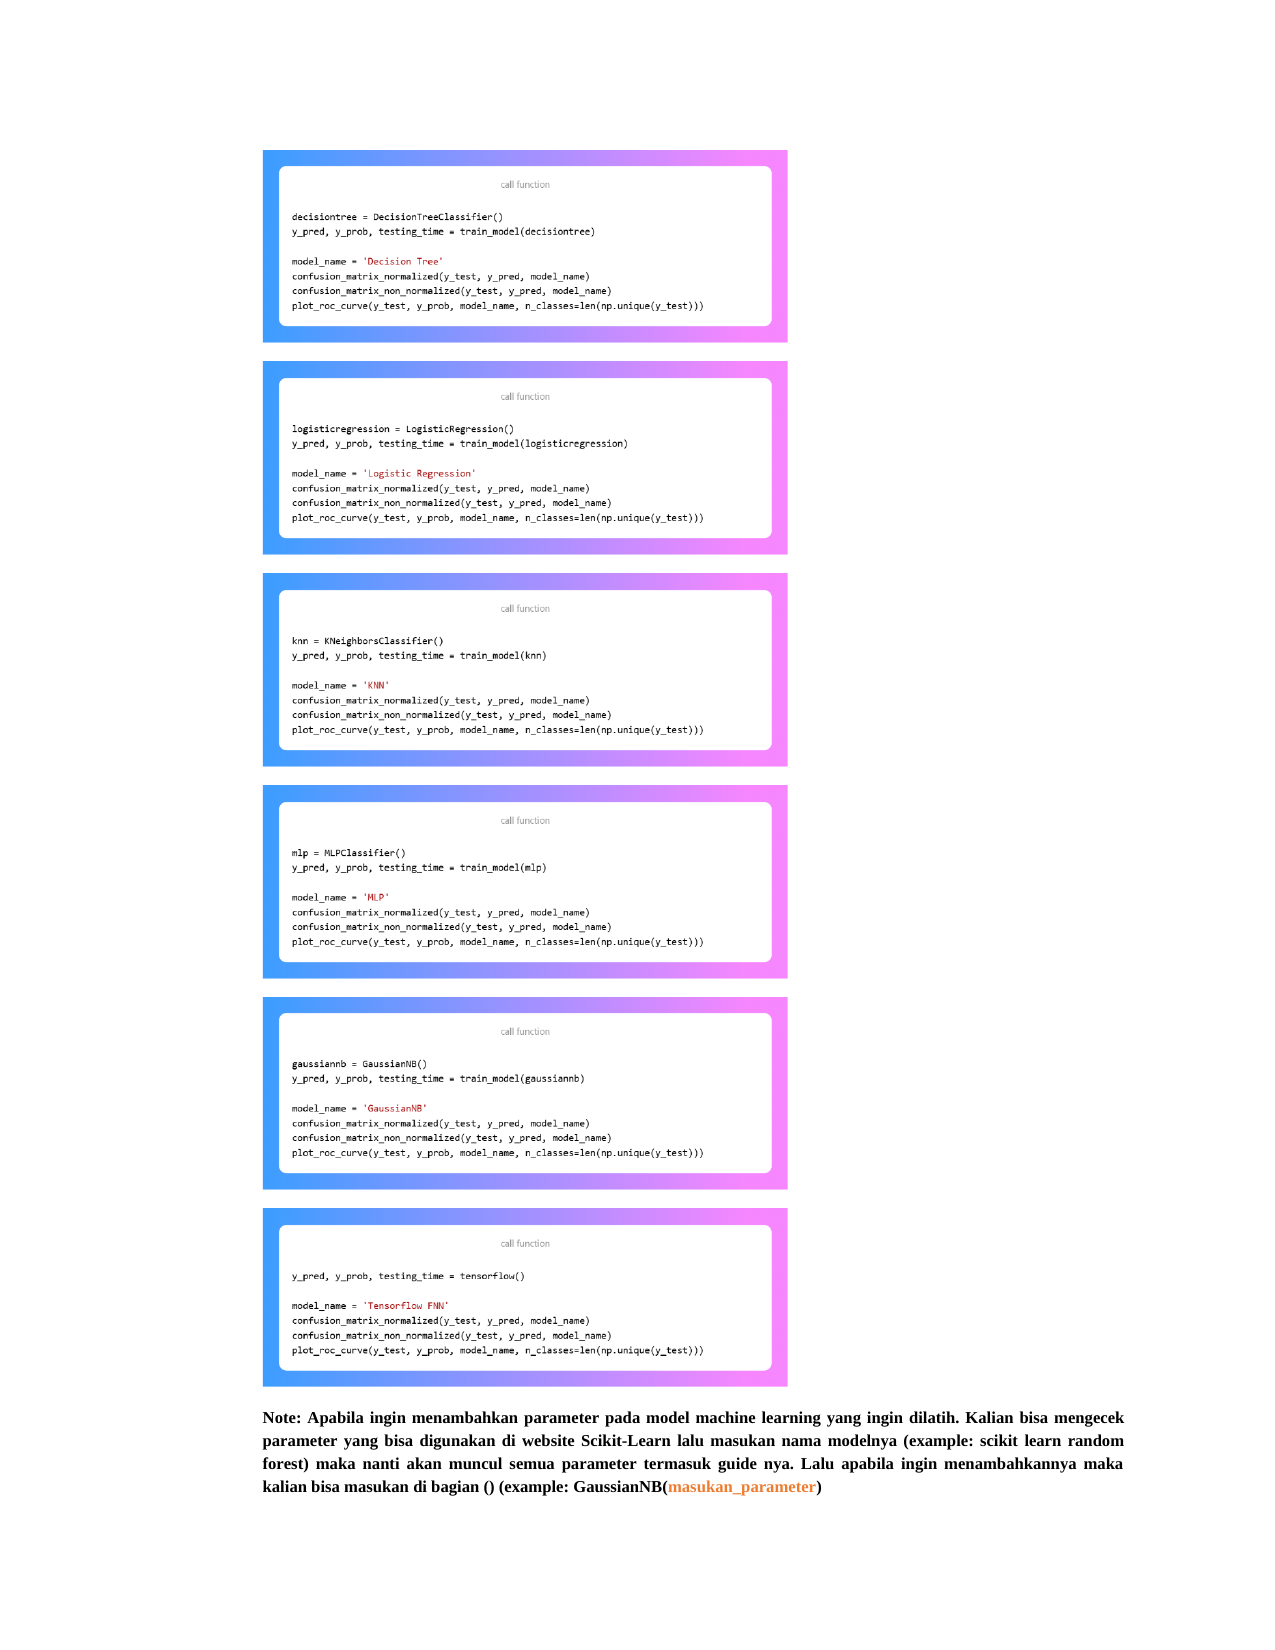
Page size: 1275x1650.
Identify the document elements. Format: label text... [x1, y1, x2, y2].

picture [262, 997, 788, 1190]
picture [262, 573, 788, 767]
picture [262, 785, 788, 979]
picture [262, 361, 788, 555]
picture [262, 150, 788, 343]
text Note: Apabila ingin menambahkan parameter pada model machine learning yang ingin dilatih. Kalian bisa mengecek parameter yang bisa digunakan di website Scikit-Learn lalu masukan nama modelnya (example: scikit learn random forest) maka nanti akan muncul semua parameter termasuk guide nya. Lalu apabila ingin menambahkannya maka kalian bisa masukan di bagian () (example: GaussianNB(masukan_parameter) [262, 1405, 1125, 1497]
picture [262, 1208, 788, 1387]
